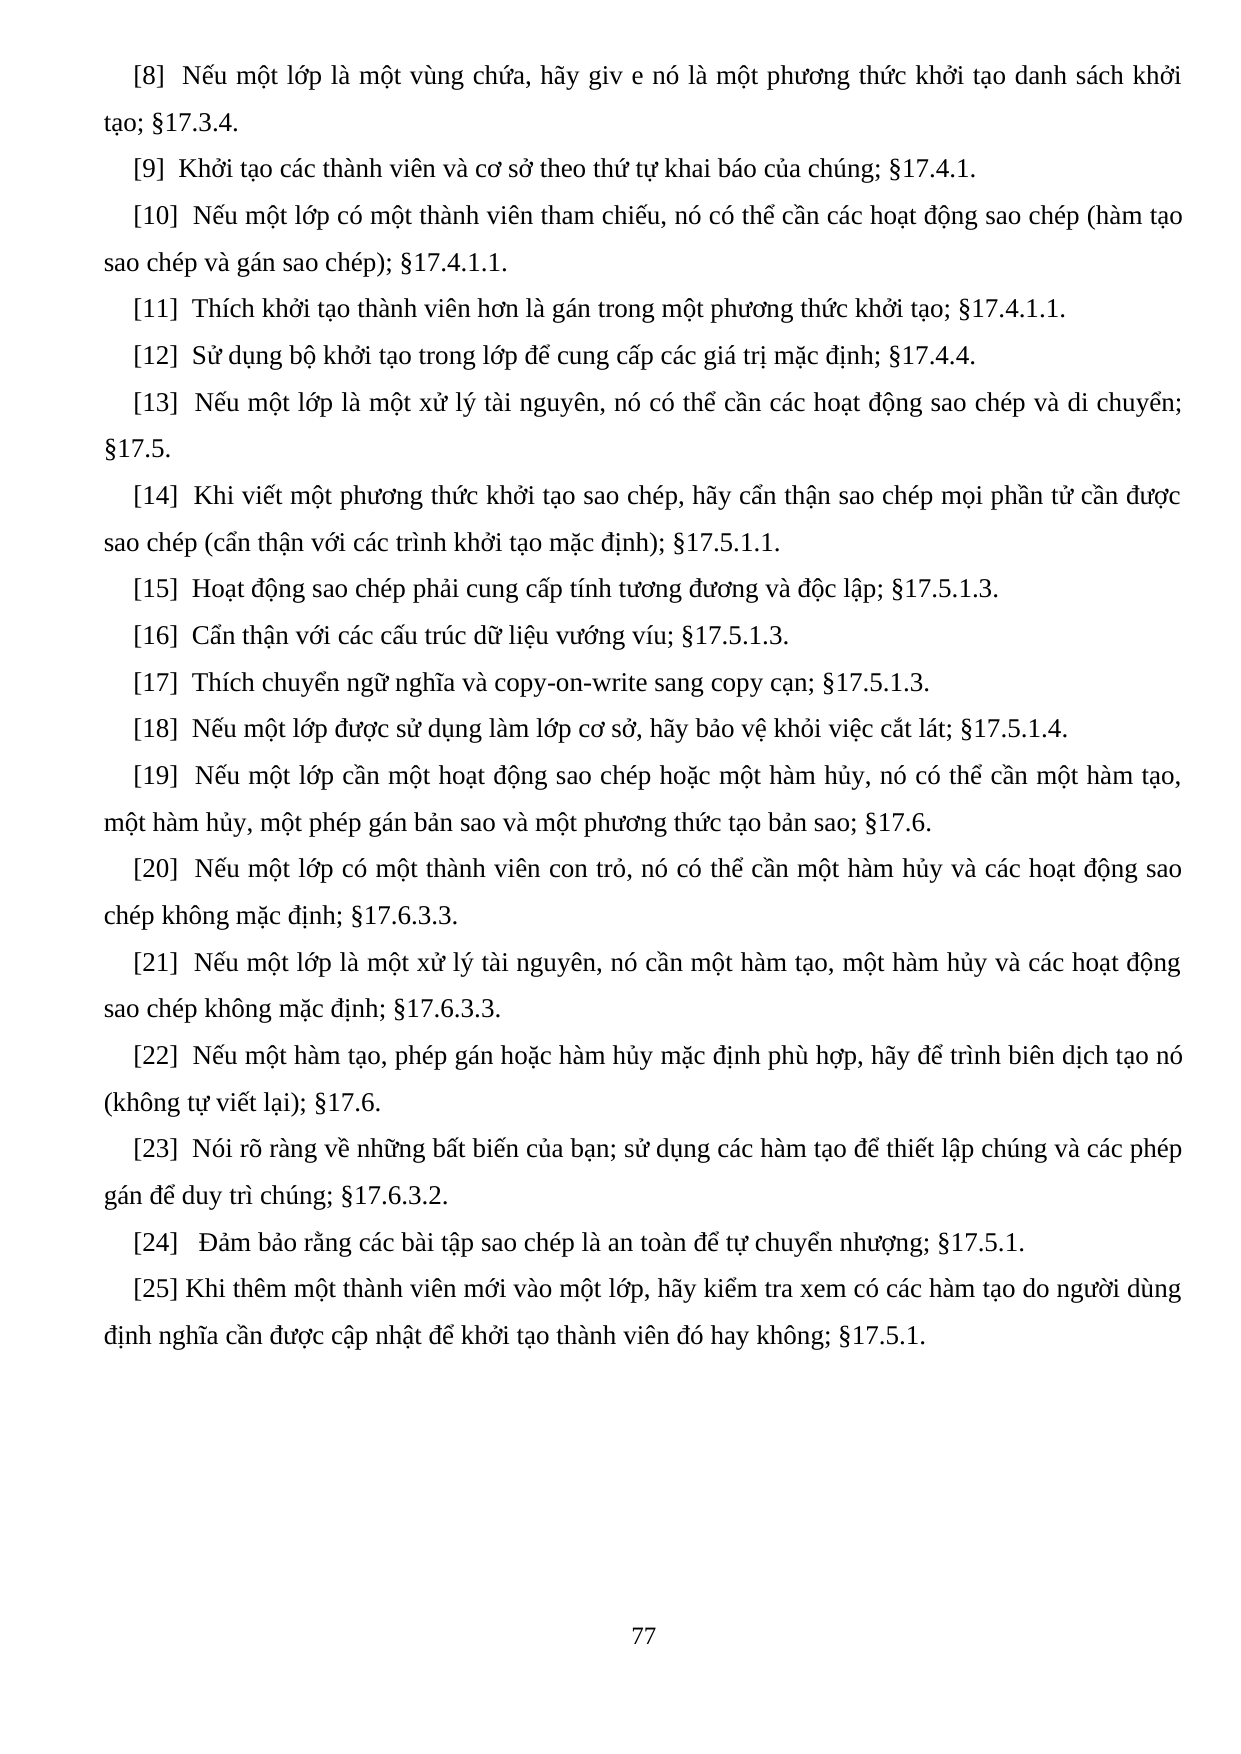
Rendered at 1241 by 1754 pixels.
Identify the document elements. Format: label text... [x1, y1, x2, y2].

text [10] Nếu một lớp có một thành viên tham chiếu, nó có thể cần các hoạt động sao chép (hàm tạo sao chép và gán sao chép); §17.4.1.1. [103, 199, 1184, 277]
text [19] Nếu một lớp cần một hoạt động sao chép hoặc một hàm hủy, nó có thể cần một hàm tạo, một hàm hủy, một phép gán bản sao và một phương thức tạo bản sao; §17.6. [103, 759, 1184, 837]
text [9] Khởi tạo các thành viên và cơ sở theo thứ tự khai báo của chúng; §17.4.1. [103, 152, 1184, 183]
text [24] Đảm bảo rằng các bài tập sao chép là an toàn để tự chuyển nhượng; §17.5.1. [103, 1226, 1184, 1257]
text [20] Nếu một lớp có một thành viên con trỏ, nó có thể cần một hàm hủy và các hoạt động sao chép không mặc định; §17.6.3.3. [103, 852, 1184, 930]
text [22] Nếu một hàm tạo, phép gán hoặc hàm hủy mặc định phù hợp, hãy để trình biên dịch tạo nó (không tự viết lại); §17.6. [103, 1039, 1184, 1117]
text [8] Nếu một lớp là một vùng chứa, hãy giv e nó là một phương thức khởi tạo danh sách khởi tạo; §17.3.4. [103, 59, 1184, 137]
text [11] Thích khởi tạo thành viên hơn là gán trong một phương thức khởi tạo; §17.4.1.1. [103, 292, 1184, 323]
text [13] Nếu một lớp là một xử lý tài nguyên, nó có thể cần các hoạt động sao chép và di chuyển; §17.5. [103, 386, 1184, 463]
text [16] Cẩn thận với các cấu trúc dữ liệu vướng víu; §17.5.1.3. [103, 619, 1184, 650]
text [17] Thích chuyển ngữ nghĩa và copy-on-write sang copy cạn; §17.5.1.3. [103, 666, 1184, 697]
text [21] Nếu một lớp là một xử lý tài nguyên, nó cần một hàm tạo, một hàm hủy và các hoạt động sao chép không mặc định; §17.6.3.3. [103, 946, 1184, 1023]
text [15] Hoạt động sao chép phải cung cấp tính tương đương và độc lập; §17.5.1.3. [103, 572, 1184, 603]
text [12] Sử dụng bộ khởi tạo trong lớp để cung cấp các giá trị mặc định; §17.4.4. [103, 339, 1184, 370]
text [14] Khi viết một phương thức khởi tạo sao chép, hãy cẩn thận sao chép mọi phần tử cần được sao chép (cẩn thận với các trình khởi tạo mặc định); §17.5.1.1. [103, 479, 1184, 557]
text [25] Khi thêm một thành viên mới vào một lớp, hãy kiểm tra xem có các hàm tạo do người dùng định nghĩa cần được cập nhật để khởi tạo thành viên đó hay không; §17.5.1. [103, 1272, 1184, 1350]
text [23] Nói rõ ràng về những bất biến của bạn; sử dụng các hàm tạo để thiết lập chúng và các phép gán để duy trì chúng; §17.6.3.2. [103, 1132, 1184, 1210]
text [18] Nếu một lớp được sử dụng làm lớp cơ sở, hãy bảo vệ khỏi việc cắt lát; §17.5.1.4. [103, 712, 1184, 743]
